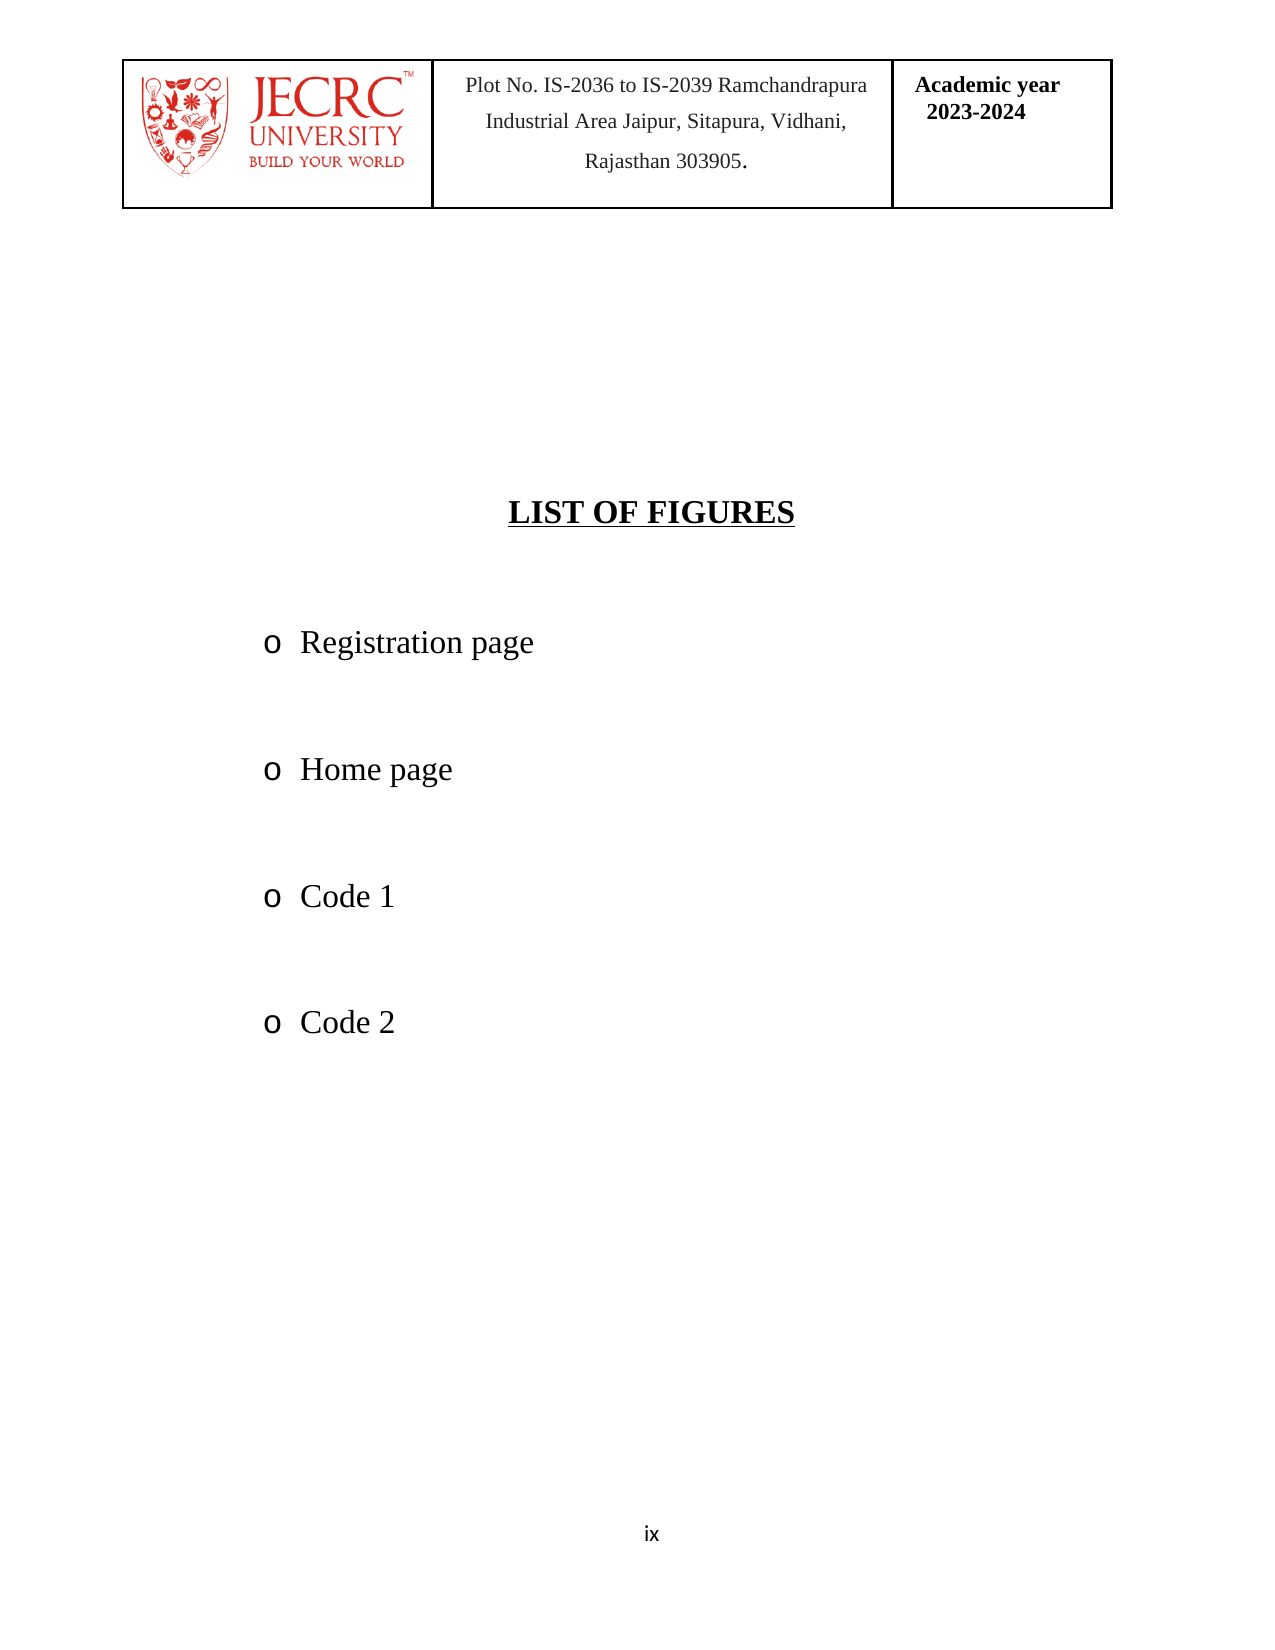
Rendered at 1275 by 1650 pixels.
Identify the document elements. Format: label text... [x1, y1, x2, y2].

list Code 2 [262, 1003, 1153, 1044]
list Code 1 [262, 877, 1153, 918]
list Registration page [262, 622, 1153, 663]
picture [141, 71, 414, 178]
text LIST OF FIGURES [150, 492, 1153, 531]
list Home page [262, 749, 1153, 791]
